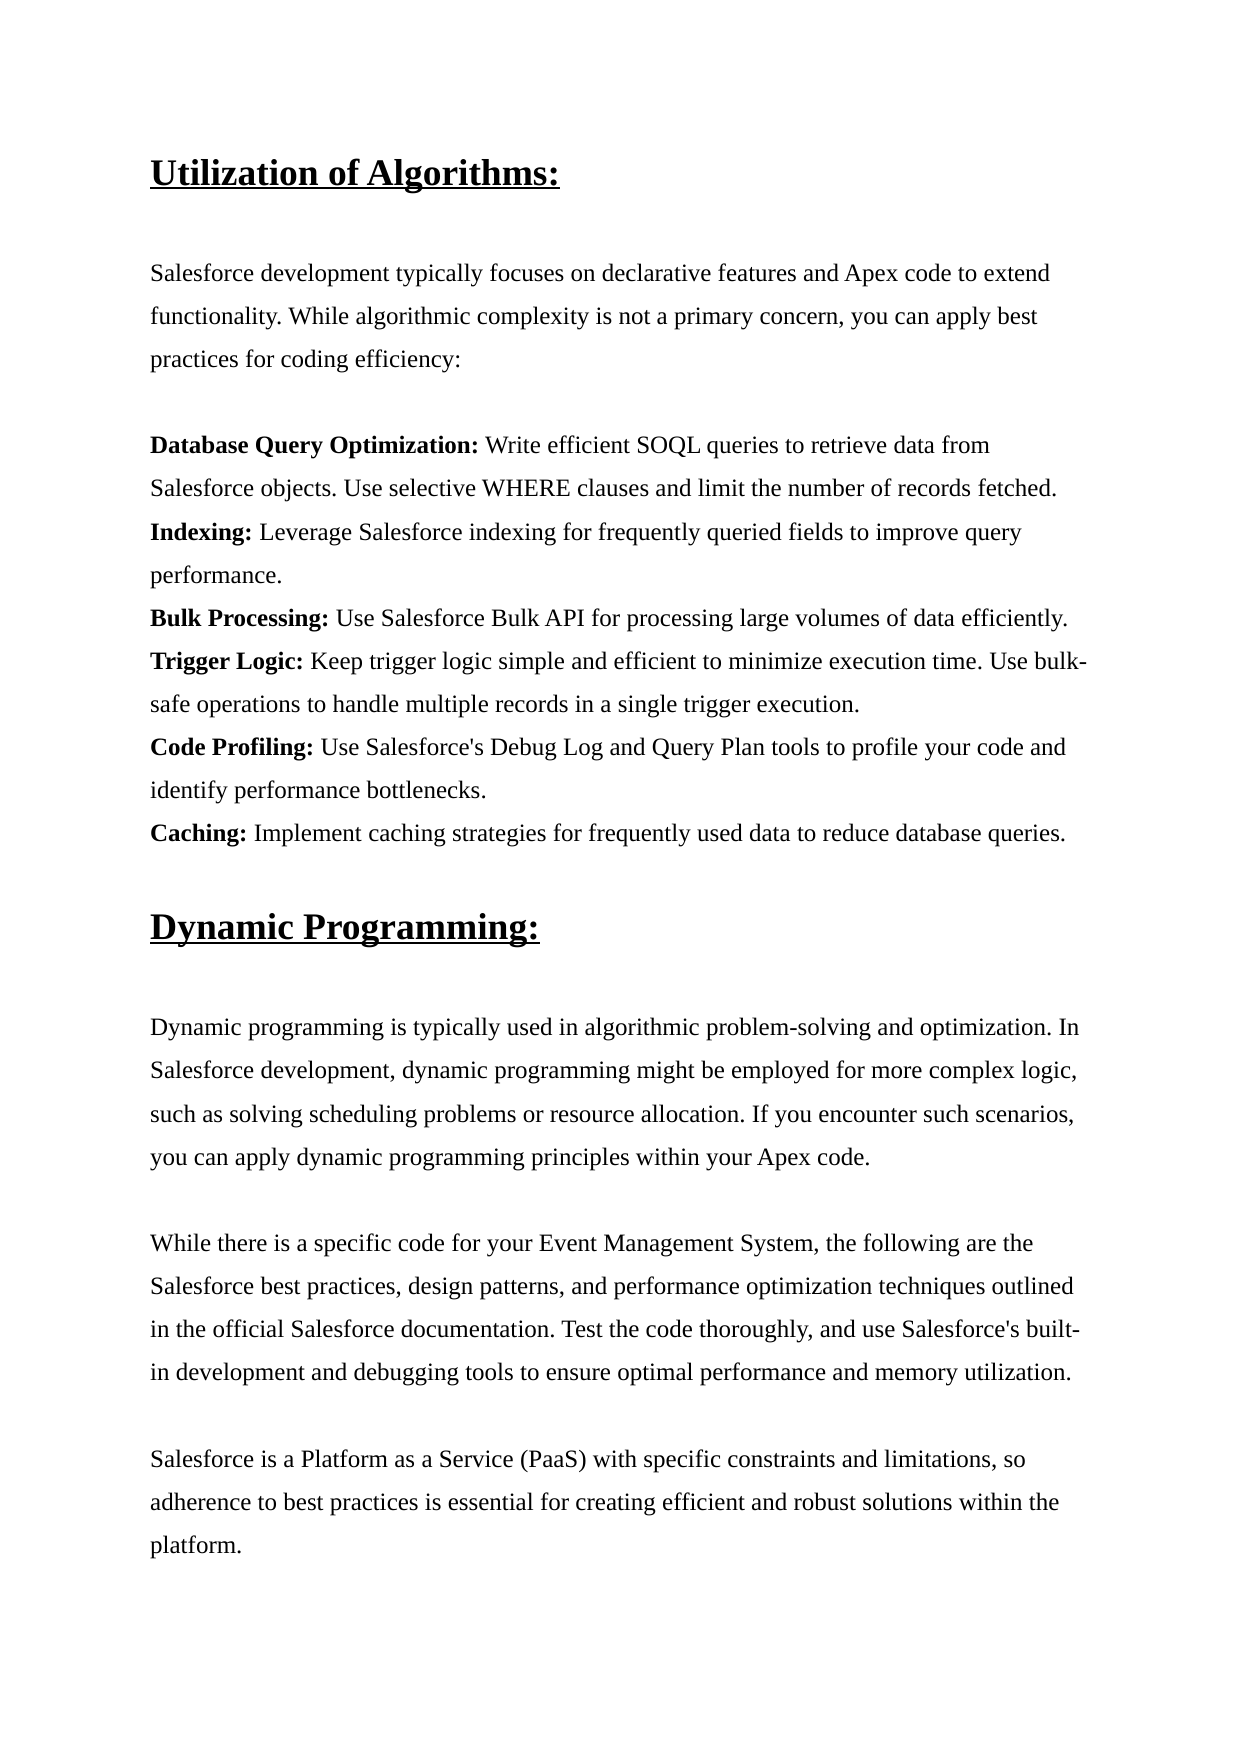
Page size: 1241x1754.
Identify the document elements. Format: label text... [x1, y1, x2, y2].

text Dynamic programming is typically used in algorithmic problem-solving and optimization. In Salesforce development, dynamic programming might be employed for more complex logic, such as solving scheduling problems or resource allocation. If you encounter such scenarios, you can apply dynamic programming principles within your Apex code. [150, 1012, 1090, 1171]
text While there is a specific code for your Event Management System, the following are the Salesforce best practices, design patterns, and performance optimization techniques outlined in the official Salesforce documentation. Test the code thoroughly, and use Salesforce's built-in development and debugging tools to ensure optimal performance and memory utilization. [150, 1228, 1090, 1386]
text Dynamic Programming: [150, 905, 1090, 948]
text Caching: Implement caching strategies for frequently used data to reduce database queries. [150, 818, 1090, 847]
text Salesforce development typically focuses on declarative features and Apex code to extend functionality. While algorithmic complexity is not a primary concern, you can apply best practices for coding efficiency: [150, 258, 1090, 373]
text Salesforce is a Platform as a Service (PaaS) with specific constraints and limitations, so adherence to best practices is essential for creating efficient and robust solutions within the platform. [150, 1444, 1090, 1559]
text Trigger Logic: Keep trigger logic simple and efficient to minimize execution time. Use bulk-safe operations to handle multiple records in a single trigger execution. [150, 646, 1090, 718]
text Utilization of Algorithms: [150, 150, 1090, 193]
text Indexing: Leverage Salesforce indexing for frequently queried fields to improve query performance. [150, 517, 1090, 588]
text Bulk Processing: Use Salesforce Bulk API for processing large volumes of data efficiently. [150, 603, 1090, 632]
text Code Profiling: Use Salesforce's Debug Log and Query Plan tools to profile your code and identify performance bottlenecks. [150, 732, 1090, 804]
text Database Query Optimization: Write efficient SOQL queries to retrieve data from Salesforce objects. Use selective WHERE clauses and limit the number of records fetched. [150, 430, 1090, 502]
